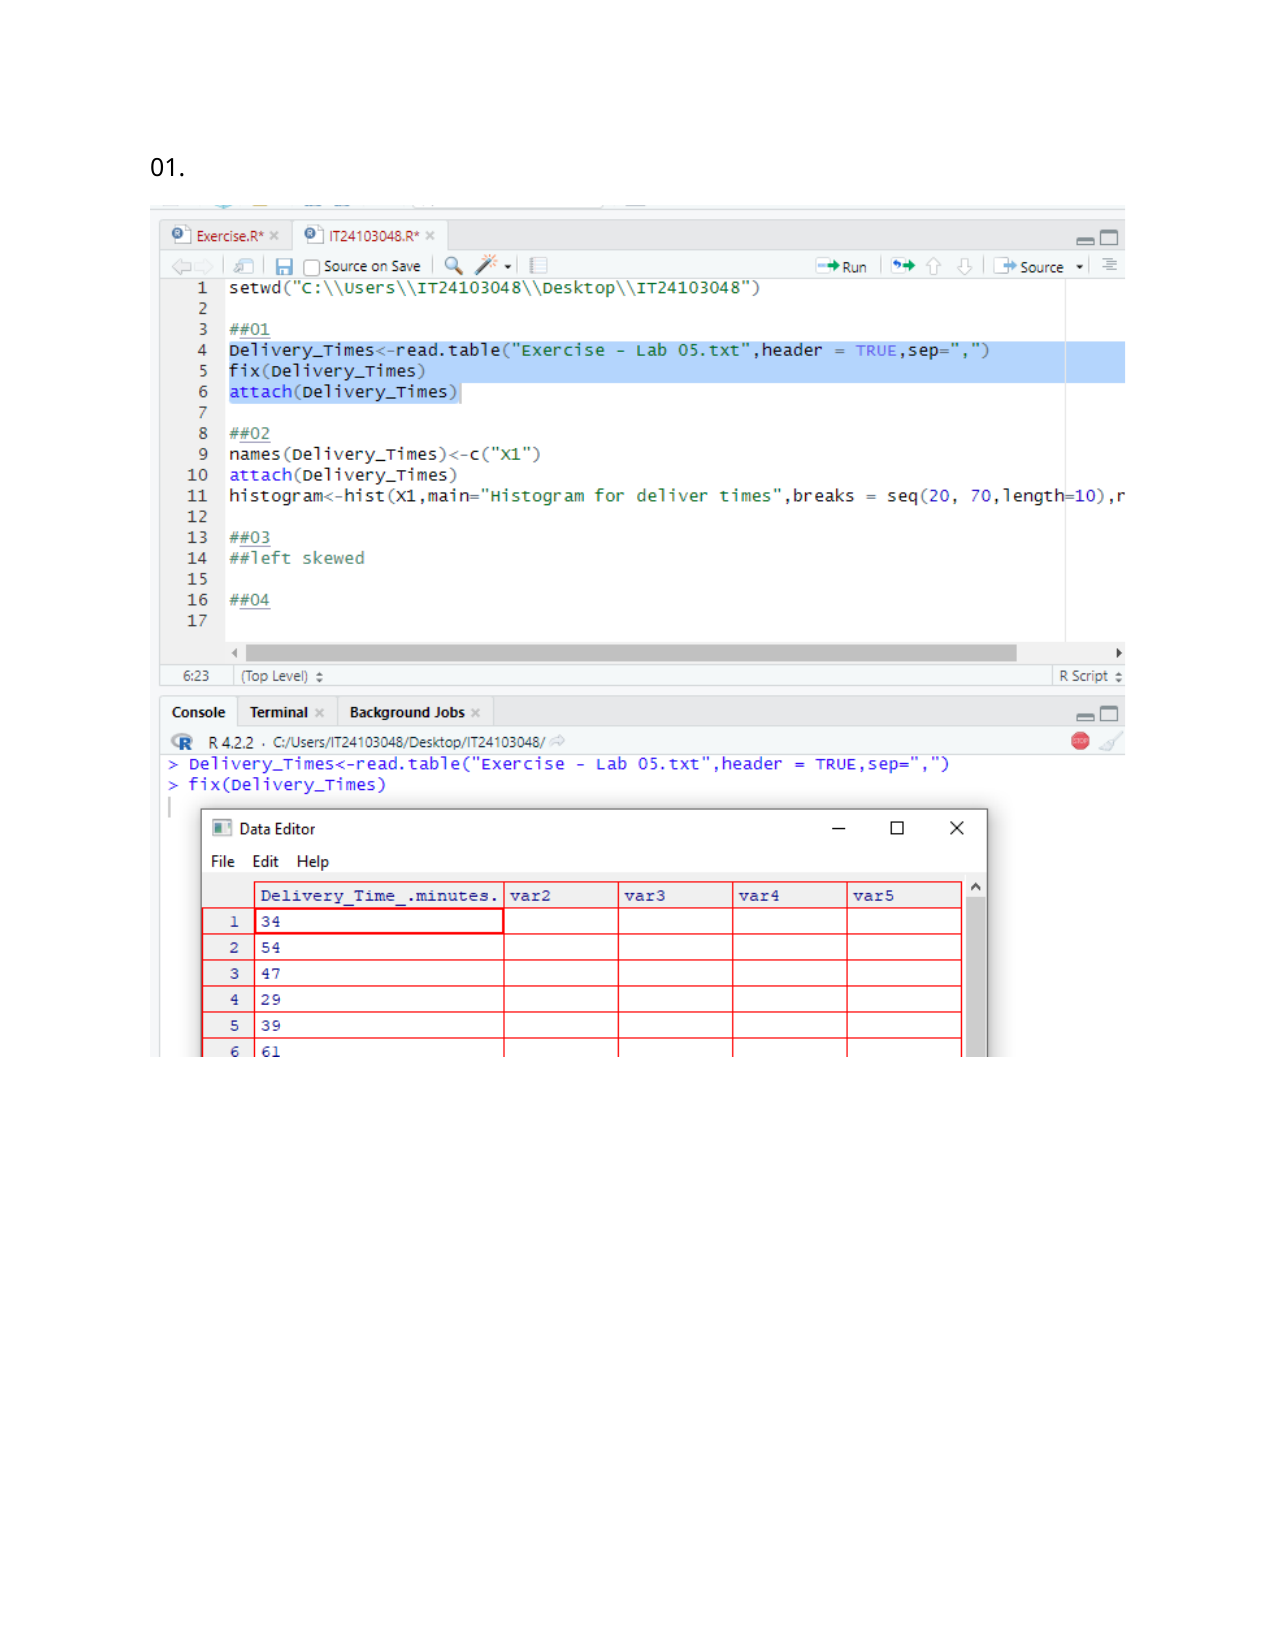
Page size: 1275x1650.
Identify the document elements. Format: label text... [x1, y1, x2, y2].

text 01. [150, 150, 1125, 184]
picture [150, 205, 1125, 1057]
